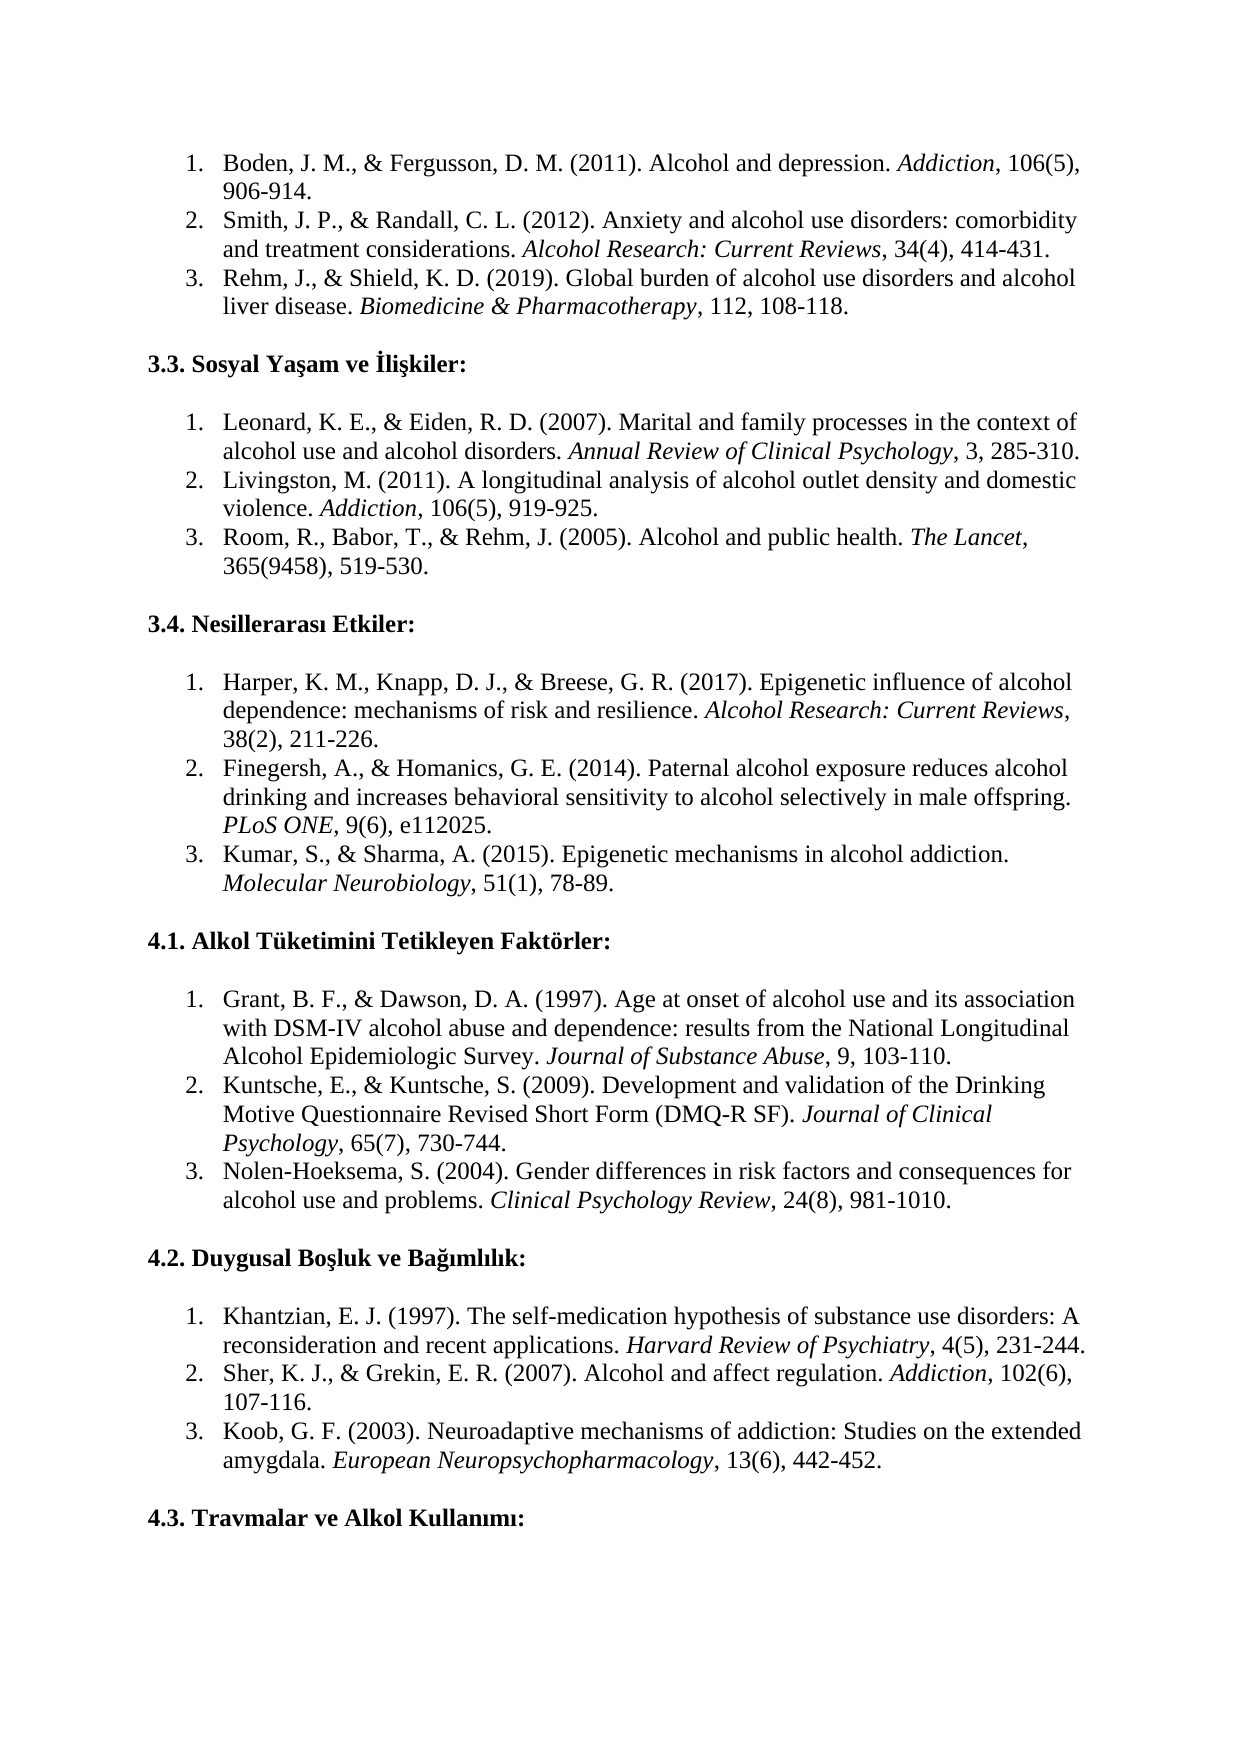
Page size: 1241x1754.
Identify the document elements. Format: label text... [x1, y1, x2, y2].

list Room, R., Babor, T., & Rehm, J. (2005). Alcohol and public health. The Lancet, 365(9458), 519-530. [185, 522, 1093, 580]
list Boden, J. M., & Fergusson, D. M. (2011). Alcohol and depression. Addiction, 106(5), 906-914. [185, 148, 1093, 205]
text 3.4. Nesillerarası Etkiler: [148, 609, 1093, 638]
list Harper, K. M., Knapp, D. J., & Breese, G. R. (2017). Epigenetic influence of alcohol dependence: mechanisms of risk and resilience. Alcohol Research: Current Reviews, 38(2), 211-226. [185, 667, 1093, 753]
list Sher, K. J., & Grekin, E. R. (2007). Alcohol and affect regulation. Addiction, 102(6), 107-116. [185, 1358, 1093, 1416]
list Livingston, M. (2011). A longitudinal analysis of alcohol outlet density and domestic violence. Addiction, 106(5), 919-925. [185, 465, 1093, 522]
list Finegersh, A., & Homanics, G. E. (2014). Paternal alcohol exposure reduces alcohol drinking and increases behavioral sensitivity to alcohol selectively in male offspring. PLoS ONE, 9(6), e112025. [185, 753, 1093, 839]
list Nolen-Hoeksema, S. (2004). Gender differences in risk factors and consequences for alcohol use and problems. Clinical Psychology Review, 24(8), 981-1010. [185, 1156, 1093, 1214]
list Smith, J. P., & Randall, C. L. (2012). Anxiety and alcohol use disorders: comorbidity and treatment considerations. Alcohol Research: Current Reviews, 34(4), 414-431. [185, 205, 1093, 263]
list Leonard, K. E., & Eiden, R. D. (2007). Marital and family processes in the context of alcohol use and alcohol disorders. Annual Review of Clinical Psychology, 3, 285-310. [185, 407, 1093, 465]
text 3.3. Sosyal Yaşam ve İlişkiler: [148, 349, 1093, 378]
list Grant, B. F., & Dawson, D. A. (1997). Age at onset of alcohol use and its association with DSM-IV alcohol abuse and dependence: results from the National Longitudinal Alcohol Epidemiologic Survey. Journal of Substance Abuse, 9, 103-110. [185, 984, 1093, 1070]
list Kuntsche, E., & Kuntsche, S. (2009). Development and validation of the Drinking Motive Questionnaire Revised Short Form (DMQ-R SF). Journal of Clinical Psychology, 65(7), 730-744. [185, 1070, 1093, 1156]
list Kumar, S., & Sharma, A. (2015). Epigenetic mechanisms in alcohol addiction. Molecular Neurobiology, 51(1), 78-89. [185, 839, 1093, 897]
text 4.3. Travmalar ve Alkol Kullanımı: [148, 1503, 1093, 1531]
text 4.1. Alkol Tüketimini Tetikleyen Faktörler: [148, 926, 1093, 955]
list Rehm, J., & Shield, K. D. (2019). Global burden of alcohol use disorders and alcohol liver disease. Biomedicine & Pharmacotherapy, 112, 108-118. [185, 263, 1093, 320]
text 4.2. Duygusal Boşluk ve Bağımlılık: [148, 1243, 1093, 1272]
list Koob, G. F. (2003). Neuroadaptive mechanisms of addiction: Studies on the extended amygdala. European Neuropsychopharmacology, 13(6), 442-452. [185, 1416, 1093, 1473]
list Khantzian, E. J. (1997). The self-medication hypothesis of substance use disorders: A reconsideration and recent applications. Harvard Review of Psychiatry, 4(5), 231-244. [185, 1301, 1093, 1358]
